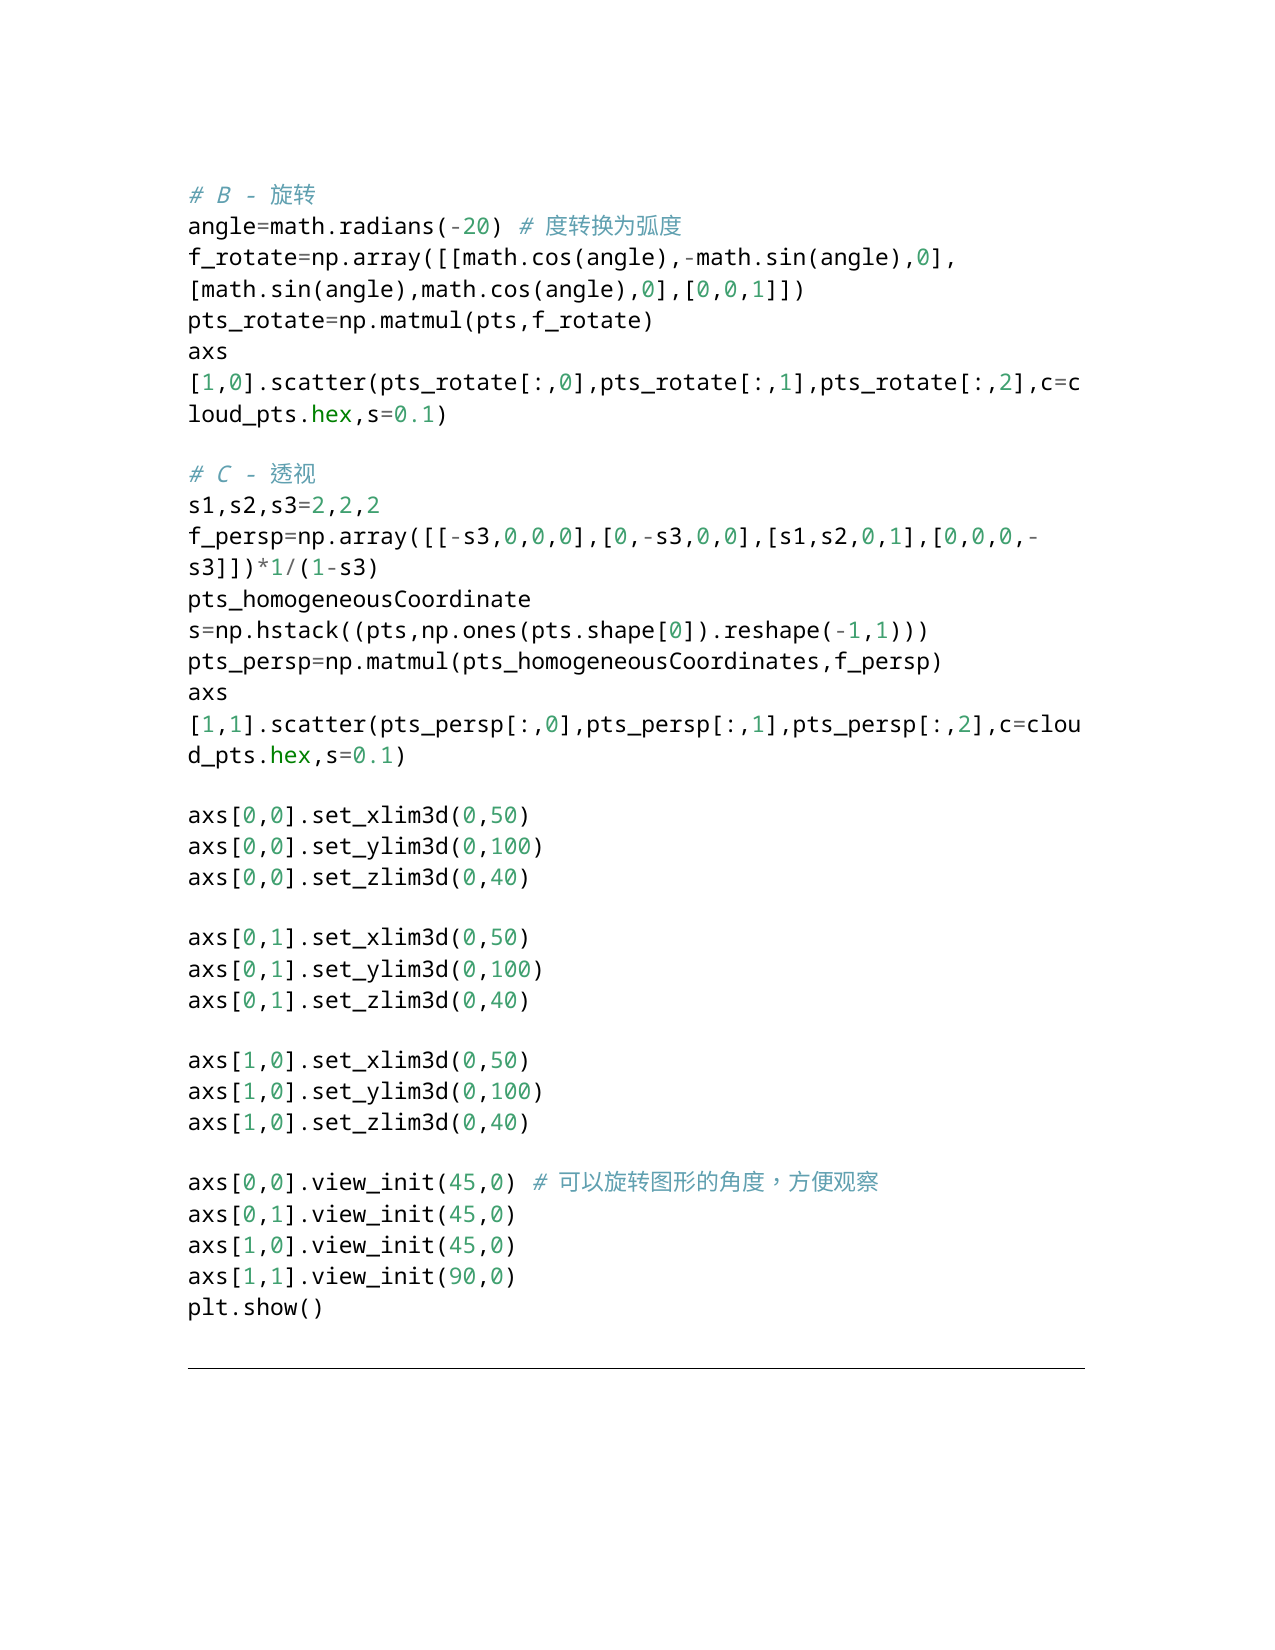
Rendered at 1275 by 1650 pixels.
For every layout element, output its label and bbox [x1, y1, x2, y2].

text [187, 150, 1087, 1322]
